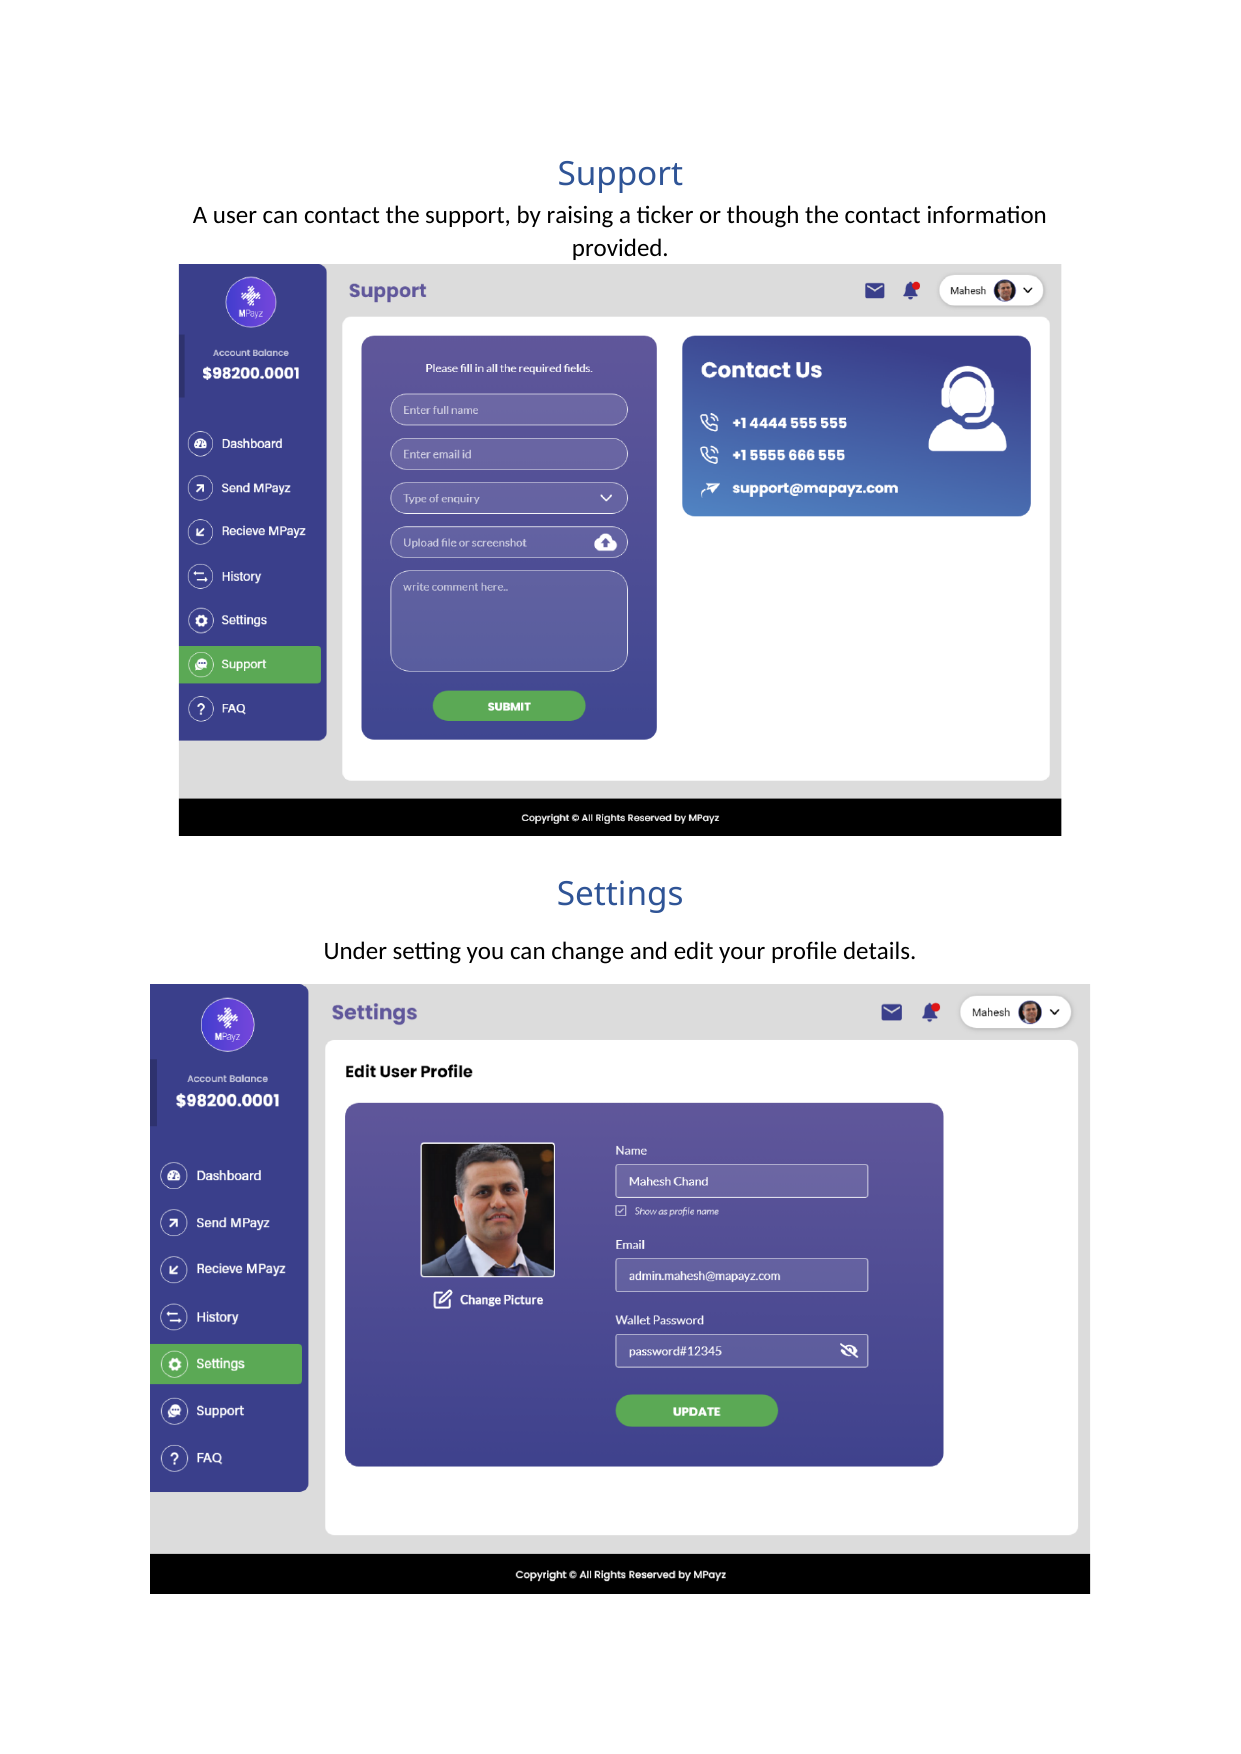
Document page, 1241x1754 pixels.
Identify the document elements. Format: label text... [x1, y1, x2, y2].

picture [150, 984, 1091, 1594]
subtitle Support [150, 150, 1090, 195]
text A user can contact the support, by raising a ticker or though the contact information provided. [150, 199, 1090, 262]
text Under setting you can change and edit your profile details. [150, 935, 1090, 966]
picture [178, 264, 1062, 836]
